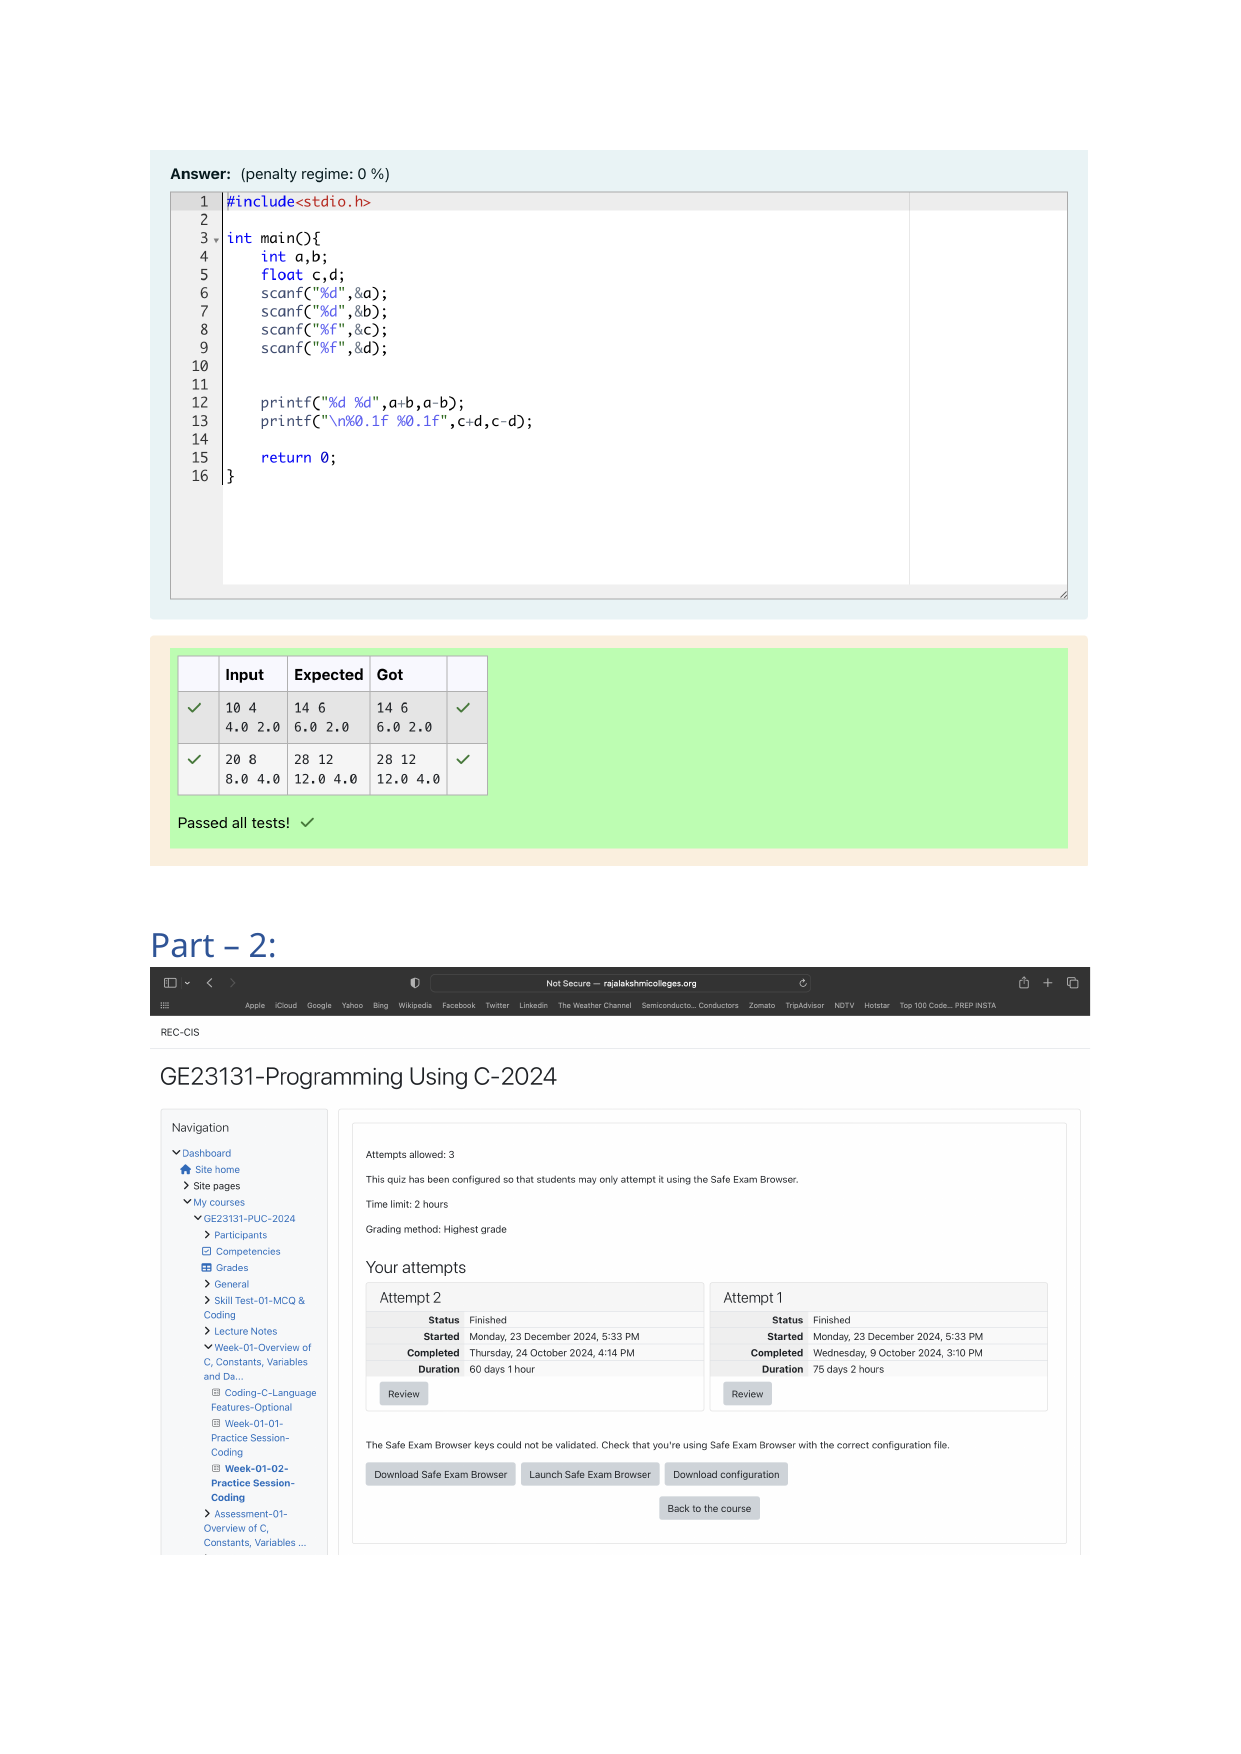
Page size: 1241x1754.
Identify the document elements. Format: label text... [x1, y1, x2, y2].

picture [150, 967, 1091, 1555]
picture [150, 150, 1091, 866]
subtitle Part – 2: [150, 922, 1090, 967]
